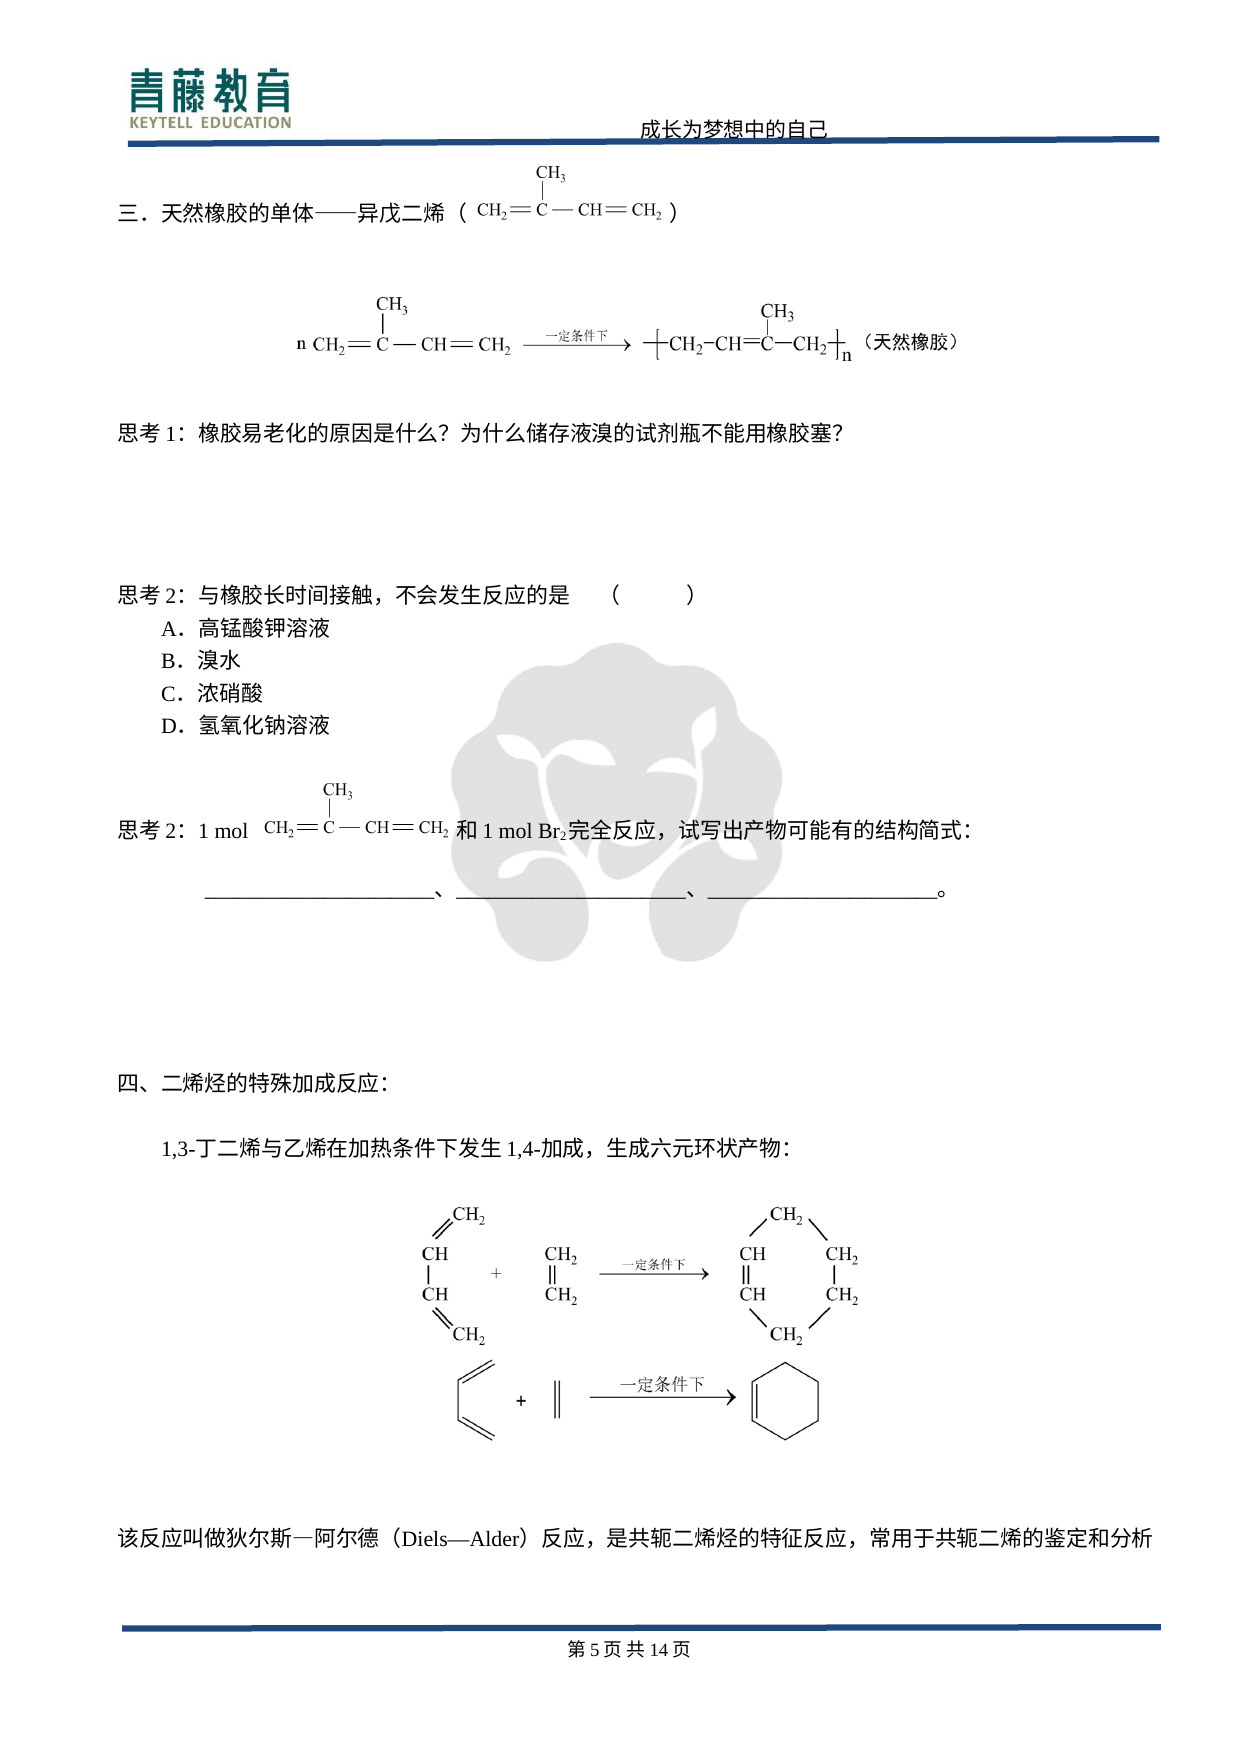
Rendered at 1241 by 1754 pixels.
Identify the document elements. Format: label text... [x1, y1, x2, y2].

text 1,3-丁二烯与乙烯在加热条件下发生1,4-加成，生成六元环状产物： [117, 1131, 1159, 1163]
text 四、二烯烃的特殊加成反应： [117, 1066, 1159, 1098]
text 该反应叫做狄尔斯—阿尔德（Diels—Alder）反应，是共轭二烯烃的特征反应，常用于共轭二烯的鉴定和分析 [117, 1521, 1159, 1553]
picture [285, 285, 991, 368]
text C．浓硝酸 [117, 676, 1159, 708]
picture [113, 51, 303, 134]
text A．高锰酸钾溶液 [117, 611, 1159, 643]
text 思考2：与橡胶长时间接触，不会发生反应的是 （ ） [117, 578, 1159, 611]
picture [253, 773, 456, 839]
text D．氢氧化钠溶液 [117, 708, 1159, 741]
text 思考1：橡胶易老化的原因是什么？为什么储存液溴的试剂瓶不能用橡胶塞？ [117, 416, 1159, 448]
text _____________________、_____________________、_____________________。 [117, 871, 1159, 903]
picture [455, 1358, 821, 1443]
text 三．天然橡胶的单体——异戊二烯（） [117, 156, 1159, 253]
picture [467, 155, 669, 222]
text 思考2：1 mol 和1 mol Br2完全反应，试写出产物可能有的结构简式： [117, 773, 1159, 871]
picture [410, 1195, 865, 1356]
text B．溴水 [117, 643, 1159, 676]
